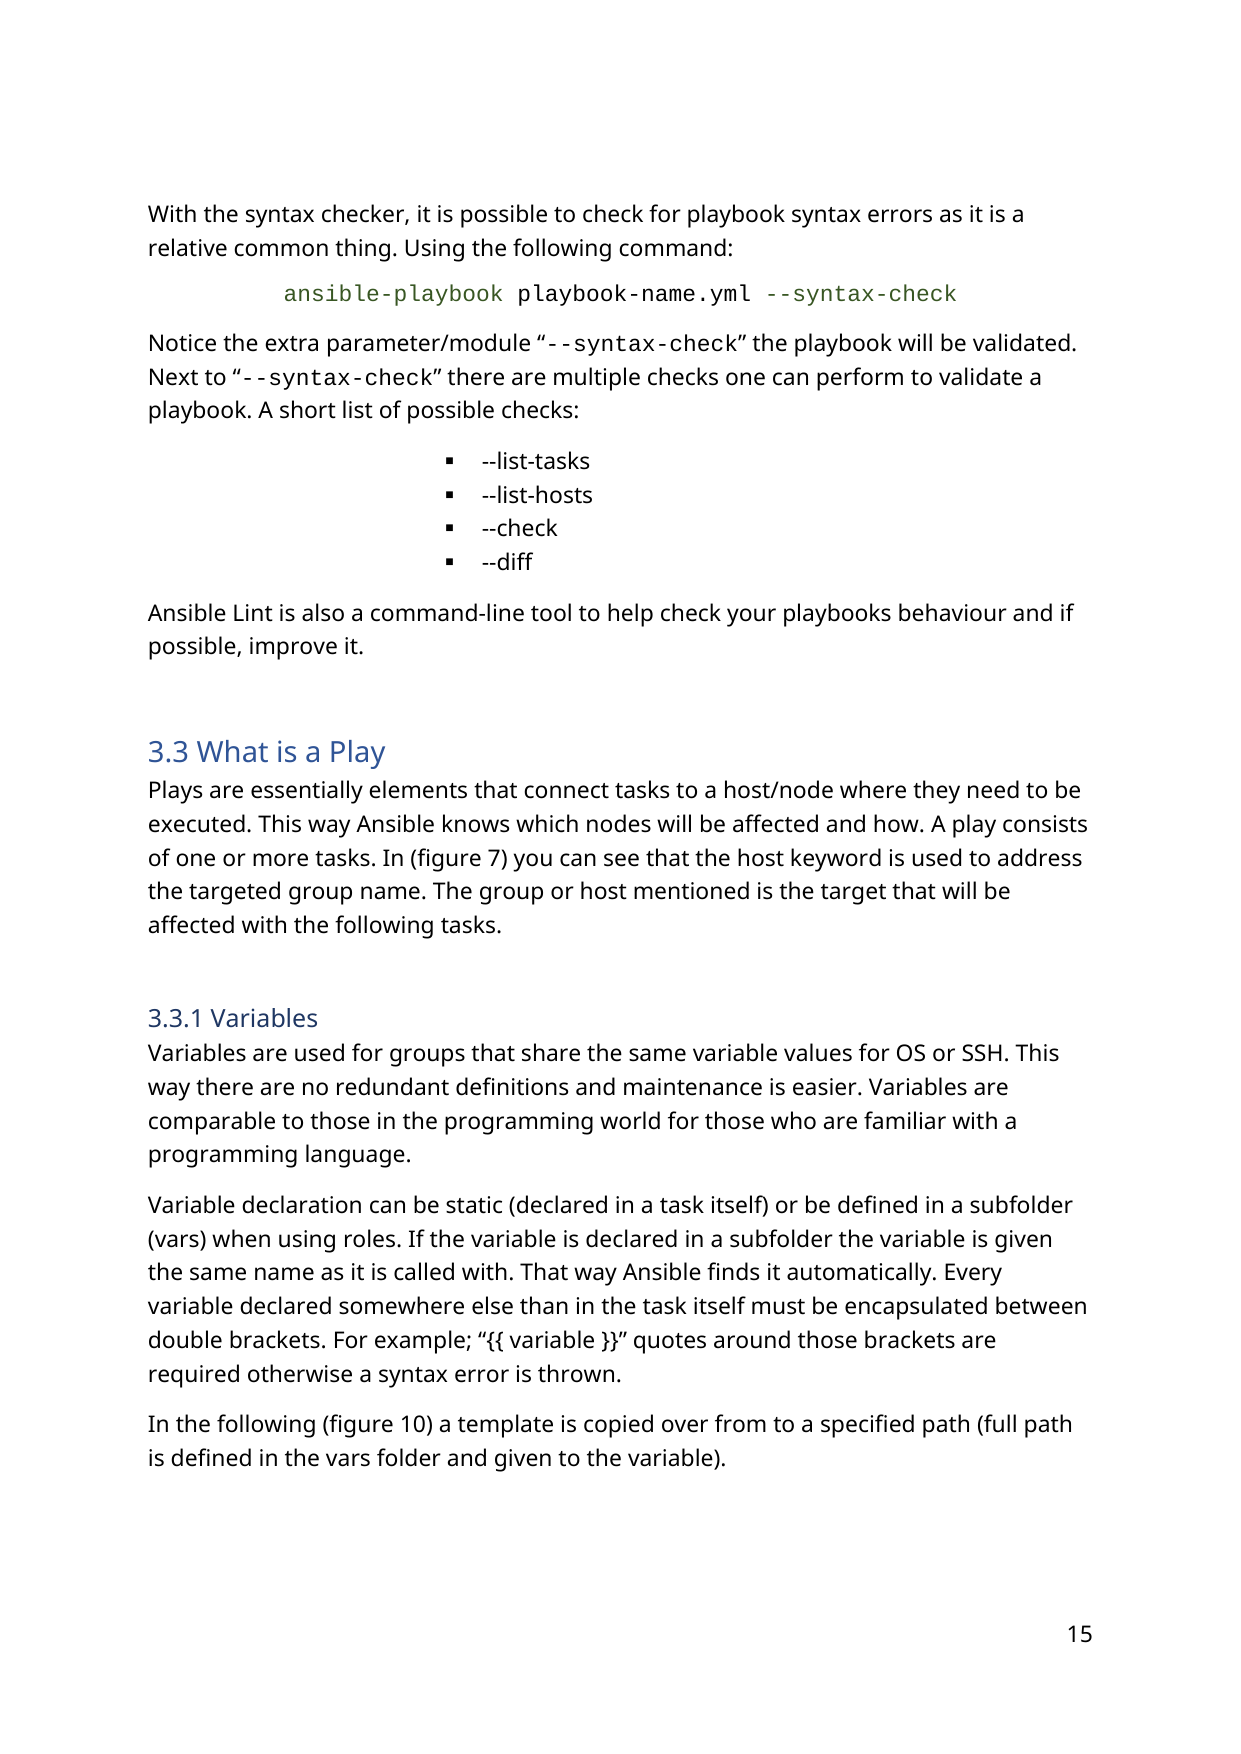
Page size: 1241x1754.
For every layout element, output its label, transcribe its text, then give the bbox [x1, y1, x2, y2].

list --diff [444, 546, 1093, 577]
subtitle 3.3 What is a Play [148, 731, 1093, 771]
text ansible-playbook playbook-name.yml --syntax-check [148, 282, 1093, 308]
text Plays are essentially elements that connect tasks to a host/node where they need to be executed. This way Ansible knows which nodes will be affected and how. A play consists of one or more tasks. In (figure 7) you can see that the host keyword is used to address the targeted group name. The group or host mentioned is the target that will be affected with the following tasks. [148, 774, 1093, 940]
text Notice the extra parameter/module “--syntax-check” the playbook will be validated. Next to “--syntax-check” there are multiple checks one can perform to validate a playbook. A short list of possible checks: [148, 327, 1093, 426]
text Variable declaration can be static (declared in a task itself) or be defined in a subfolder (vars) when using roles. If the variable is declared in a subfolder the variable is given the same name as it is called with. That way Ansible finds it automatically. Every variable declared somewhere else than in the task itself must be encapsulated between double brackets. For example; “{{ variable }}” quotes around those brackets are required otherwise a syntax error is thrown. [148, 1189, 1093, 1389]
text In the following (figure 10) a template is copied over from to a specified path (full path is defined in the vars folder and given to the variable). [148, 1408, 1093, 1473]
text With the syntax checker, it is possible to check for playbook syntax errors as it is a relative common thing. Using the following command: [148, 198, 1093, 263]
text Ansible Lint is also a command-line tool to help check your playbooks behaviour and if possible, improve it. [148, 597, 1093, 662]
text Variables are used for groups that share the same variable values for OS or SSH. This way there are no redundant definitions and maintenance is easier. Variables are comparable to those in the programming world for those who are familiar with a programming language. [148, 1037, 1093, 1169]
list --list-hosts [444, 479, 1093, 510]
list --check [444, 512, 1093, 544]
subtitle 3.3.1 Variables [148, 1000, 1093, 1034]
list --list-tasks [444, 445, 1093, 476]
